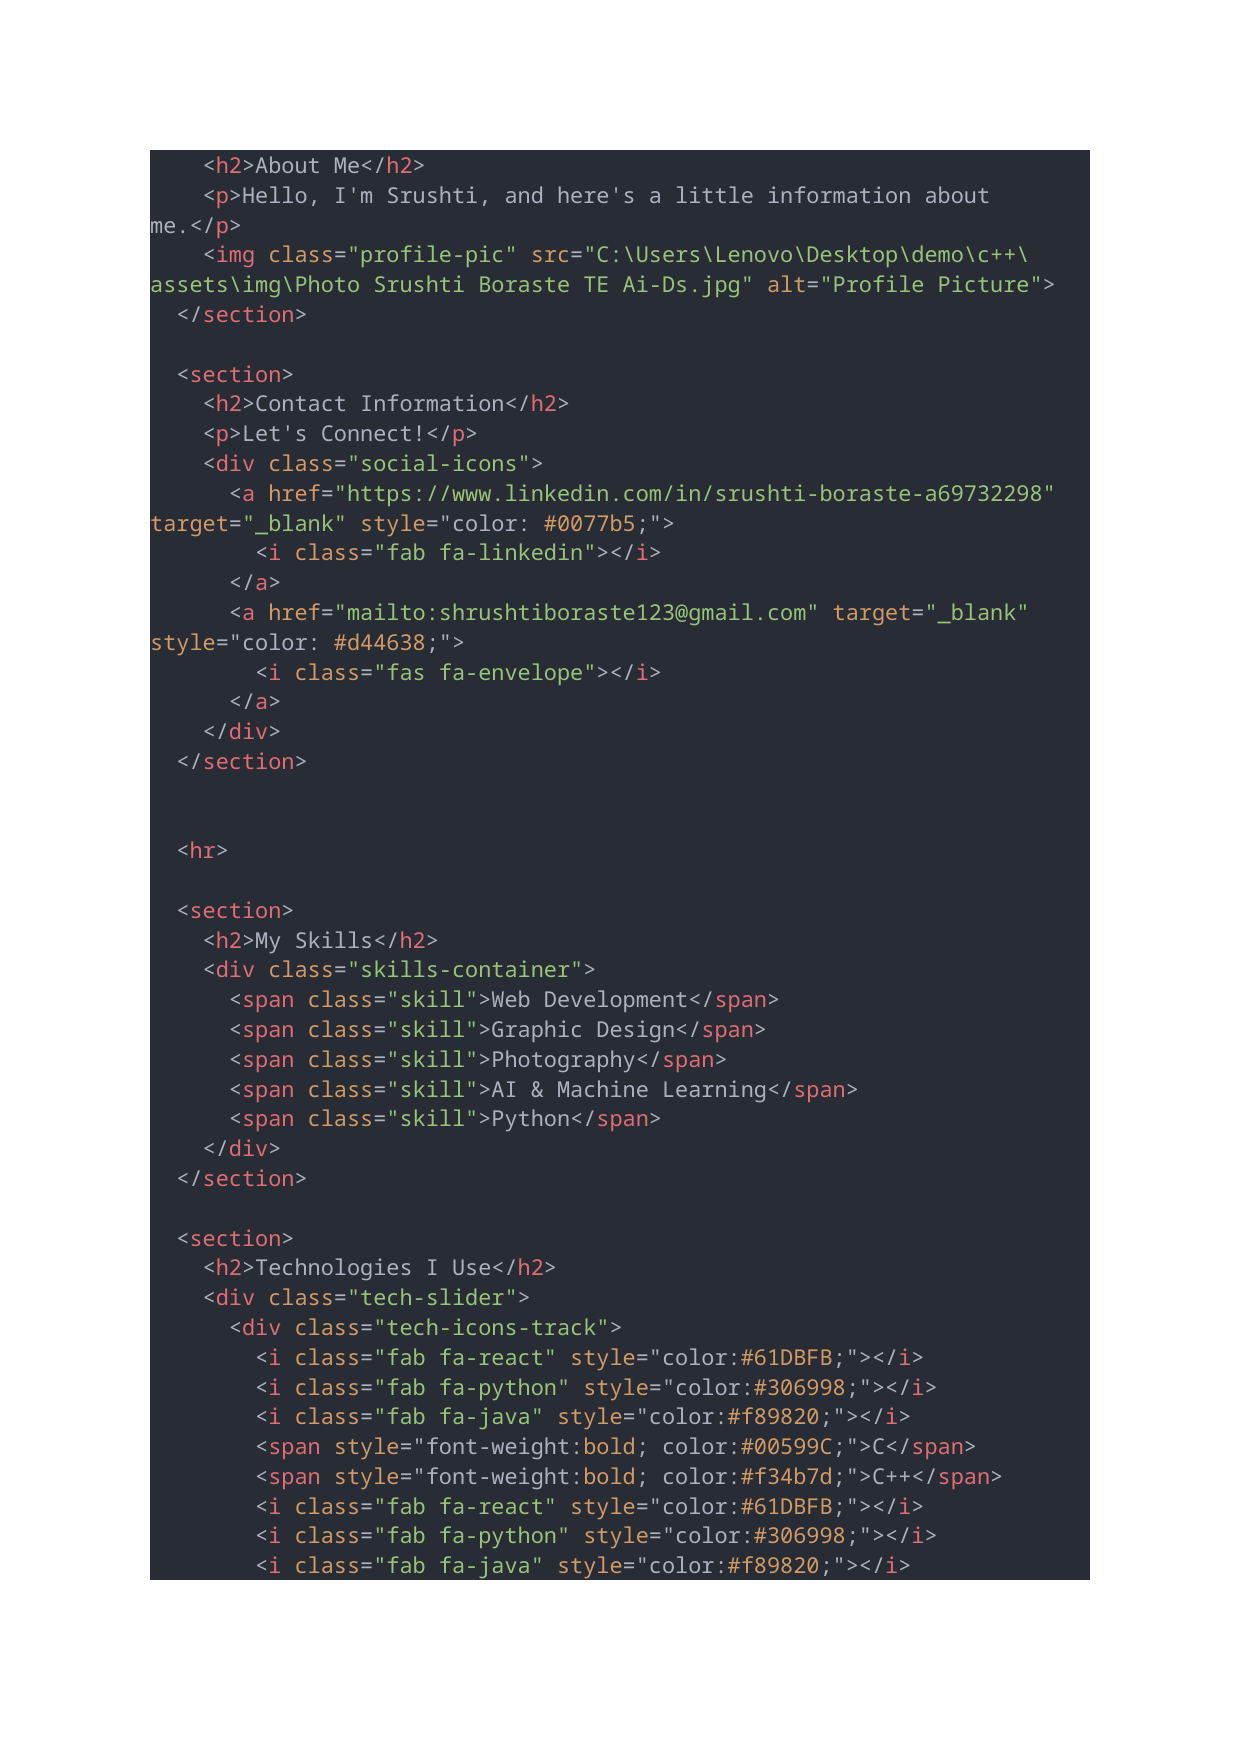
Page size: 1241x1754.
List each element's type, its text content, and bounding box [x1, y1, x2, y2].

text <i class="fas fa-envelope"></i> [150, 656, 1090, 686]
text <i class="fab fa-linkedin"></i> [150, 537, 1090, 567]
text </a> [150, 686, 1090, 716]
text <p>Hello, I'm Srushti, and here's a little information about me.</p> [150, 180, 1090, 239]
text <img class="profile-pic" src="C:\Users\Lenovo\Desktop\demo\c++\assets\img\Photo Srushti Boraste TE Ai-Ds.jpg" alt="Profile Picture"> [150, 239, 1090, 299]
text <section> [150, 895, 1090, 924]
text <i class="fab fa-react" style="color:#61DBFB;"></i> [150, 1342, 1090, 1371]
text <span class="skill">AI & Machine Learning</span> [150, 1073, 1090, 1103]
text <i class="fab fa-python" style="color:#306998;"></i> [150, 1520, 1090, 1550]
text <span class="skill">Python</span> [150, 1103, 1090, 1133]
text <h2>Contact Information</h2> [150, 388, 1090, 418]
text </section> [150, 299, 1090, 329]
text <i class="fab fa-java" style="color:#f89820;"></i> [150, 1550, 1090, 1580]
text <i class="fab fa-java" style="color:#f89820;"></i> [150, 1401, 1090, 1431]
text <span class="skill">Web Development</span> [150, 984, 1090, 1014]
text <i class="fab fa-react" style="color:#61DBFB;"></i> [150, 1491, 1090, 1520]
text <i class="fab fa-python" style="color:#306998;"></i> [150, 1371, 1090, 1401]
text <div class="tech-icons-track"> [150, 1312, 1090, 1342]
text <span class="skill">Graphic Design</span> [150, 1014, 1090, 1044]
text </section> [150, 1163, 1090, 1193]
text <span style="font-weight:bold; color:#f34b7d;">C++</span> [150, 1461, 1090, 1491]
text <a href="mailto:shrushtiboraste123@gmail.com" target="_blank" style="color: #d44638;"> [150, 597, 1090, 656]
text <section> [150, 358, 1090, 388]
text <hr> [150, 835, 1090, 865]
text <h2>My Skills</h2> [150, 924, 1090, 954]
text <span class="skill">Photography</span> [150, 1044, 1090, 1073]
text </div> [150, 716, 1090, 746]
text <div class="skills-container"> [150, 954, 1090, 984]
text <div class="tech-slider"> [150, 1282, 1090, 1312]
text <a href="https://www.linkedin.com/in/srushti-boraste-a69732298" target="_blank" style="color: #0077b5;"> [150, 478, 1090, 537]
text </section> [150, 746, 1090, 776]
text <div class="social-icons"> [150, 448, 1090, 478]
text </a> [150, 567, 1090, 597]
text <p>Let's Connect!</p> [150, 418, 1090, 448]
text <h2>About Me</h2> [150, 150, 1090, 180]
text <span style="font-weight:bold; color:#00599C;">C</span> [150, 1431, 1090, 1461]
text <section> [150, 1222, 1090, 1252]
text </div> [150, 1133, 1090, 1163]
text <h2>Technologies I Use</h2> [150, 1252, 1090, 1282]
